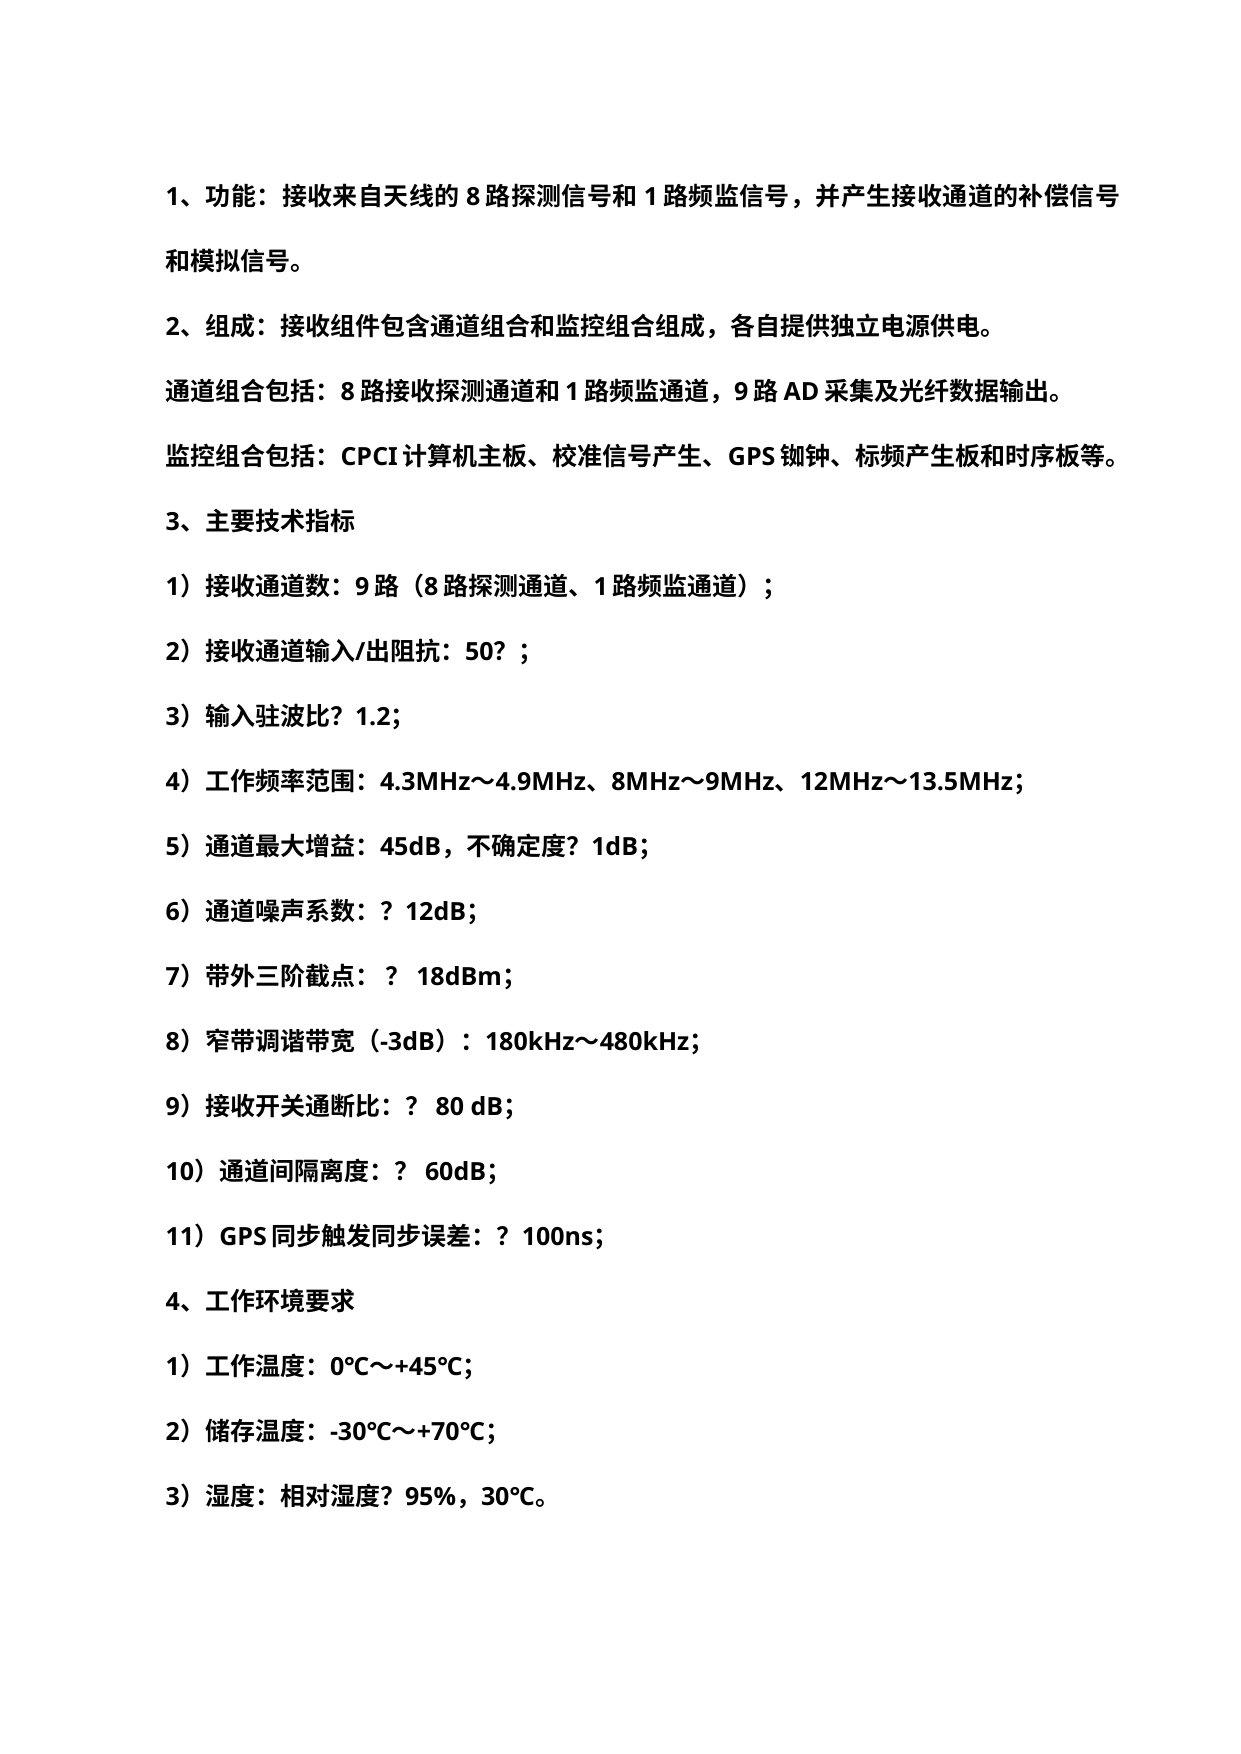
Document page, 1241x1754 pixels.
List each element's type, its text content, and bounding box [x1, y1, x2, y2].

text 10）通道间隔离度：？ 60dB； [165, 1137, 1122, 1202]
text 6）通道噪声系数：？12dB； [165, 877, 1122, 942]
text 监控组合包括：CPCI计算机主板、校准信号产生、GPS铷钟、标频产生板和时序板等。 [165, 422, 1122, 487]
text 通道组合包括：8路接收探测通道和1路频监通道，9路AD采集及光纤数据输出。 [165, 357, 1122, 422]
text 9）接收开关通断比：？ 80 dB； [165, 1072, 1122, 1137]
text 3）输入驻波比？1.2； [165, 682, 1122, 747]
text 1）接收通道数：9路（8路探测通道、1路频监通道）； [165, 552, 1122, 617]
text 11）GPS同步触发同步误差：？100ns； [165, 1202, 1122, 1267]
text 1、功能：接收来自天线的8路探测信号和1路频监信号，并产生接收通道的补偿信号和模拟信号。 [165, 162, 1122, 292]
text 3、主要技术指标 [165, 487, 1122, 552]
text 3）湿度：相对湿度？95%，30℃。 [165, 1462, 1122, 1527]
text 2）储存温度：-30℃～+70℃； [165, 1397, 1122, 1462]
text 1）工作温度：0℃～+45℃； [165, 1332, 1122, 1397]
text 2）接收通道输入/出阻抗：50？； [165, 617, 1122, 682]
text 4）工作频率范围：4.3MHz～4.9MHz、8MHz～9MHz、12MHz～13.5MHz； [165, 747, 1122, 812]
text 5）通道最大增益：45dB，不确定度？1dB； [165, 812, 1122, 877]
text 2、组成：接收组件包含通道组合和监控组合组成，各自提供独立电源供电。 [165, 292, 1122, 357]
text 8）窄带调谐带宽（-3dB）：180kHz～480kHz； [165, 1007, 1122, 1072]
text 4、工作环境要求 [165, 1267, 1122, 1332]
text 7）带外三阶截点： ？ 18dBm； [165, 942, 1122, 1007]
